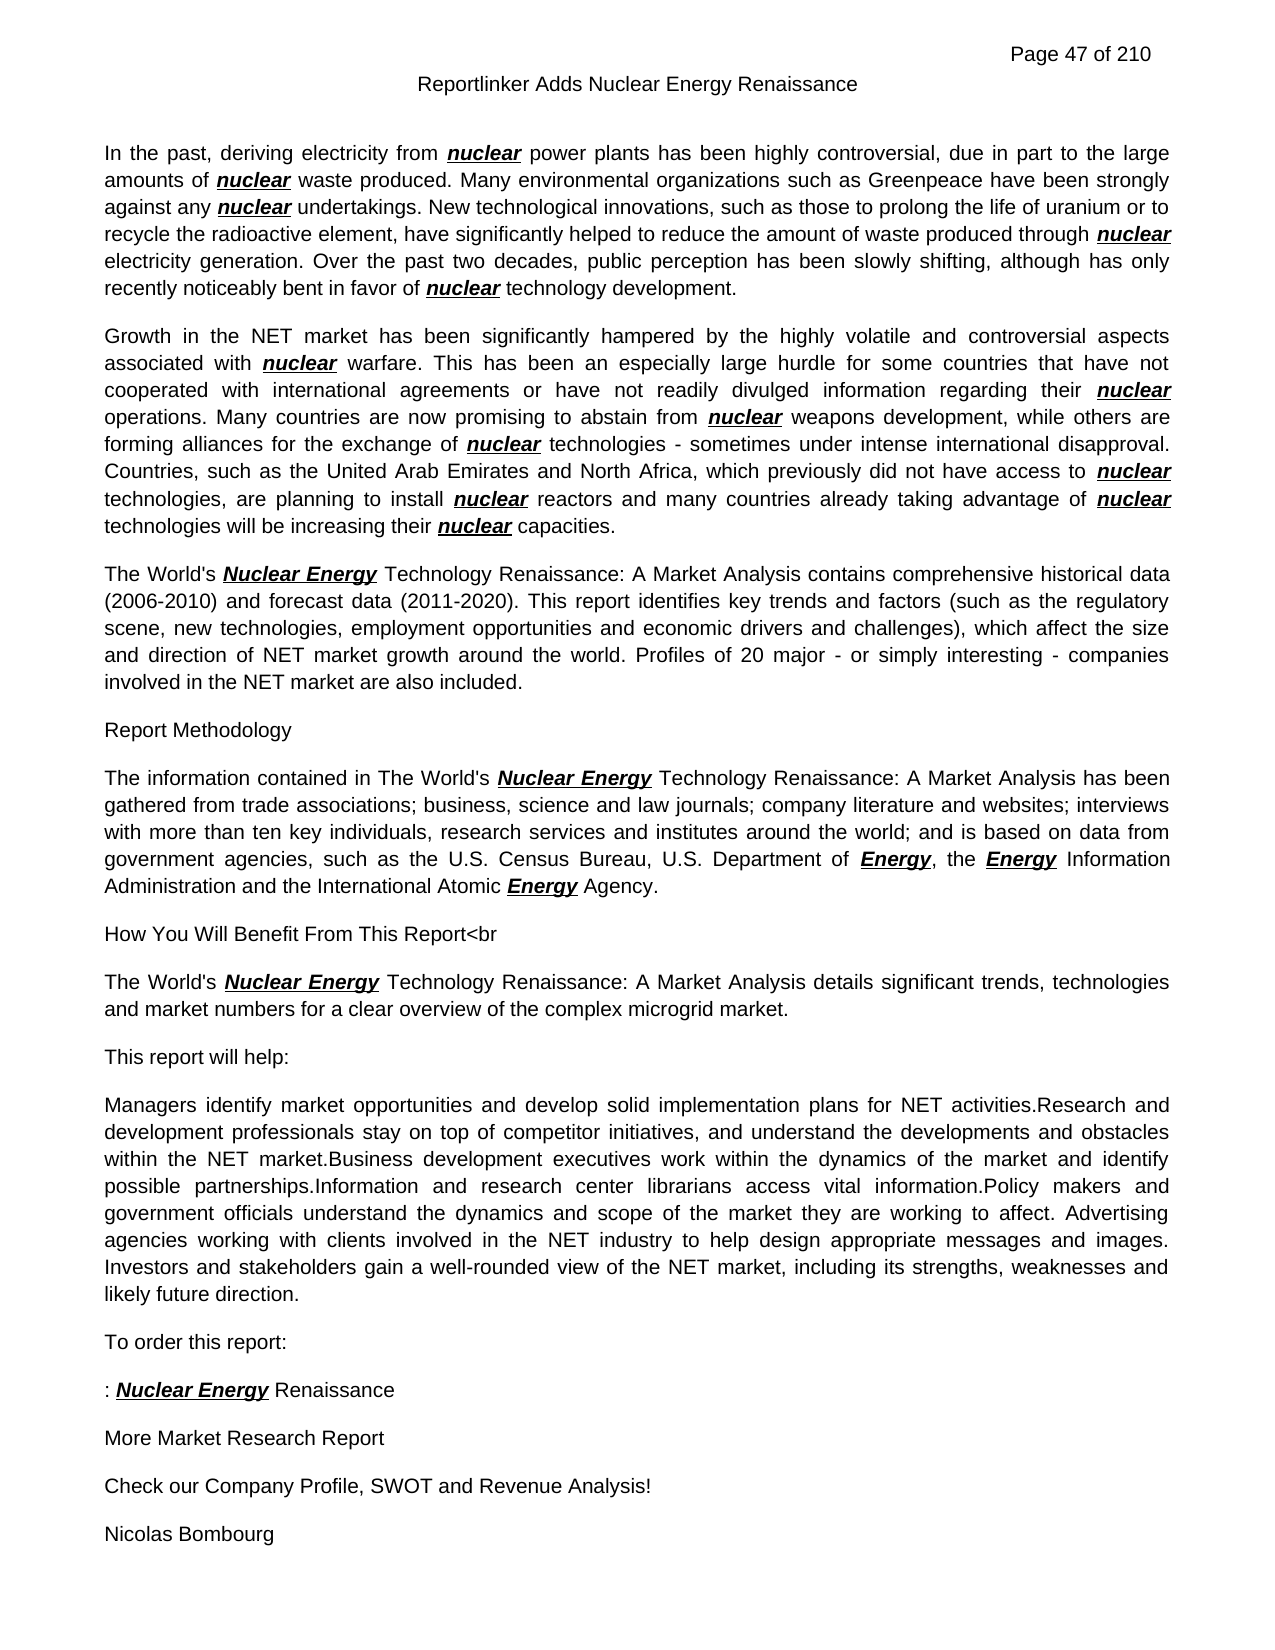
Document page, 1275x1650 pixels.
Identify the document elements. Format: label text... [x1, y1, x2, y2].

text This report will help: [104, 1042, 1171, 1069]
text How You Will Benefit From This Report<br [104, 919, 1171, 946]
text Check our Company Profile, SWOT and Revenue Analysis! [104, 1471, 1171, 1498]
text In the past, deriving electricity from nuclear power plants has been highly controversial, due in part to the large amounts of nuclear waste produced. Many environmental organizations such as Greenpeace have been strongly against any nuclear undertakings. New technological innovations, such as those to prolong the life of uranium or to recycle the radioactive element, have significantly helped to reduce the amount of waste produced through nuclear electricity generation. Over the past two decades, public perception has been slowly shifting, although has only recently noticeably bent in favor of nuclear technology development. [104, 137, 1171, 300]
text The World's Nuclear Energy Technology Renaissance: A Market Analysis details significant trends, technologies and market numbers for a clear overview of the complex microgrid market. [104, 967, 1171, 1021]
text Report Methodology [104, 714, 1171, 742]
text The World's Nuclear Energy Technology Renaissance: A Market Analysis contains comprehensive historical data (2006-2010) and forecast data (2011-2020). This report identifies key trends and factors (such as the regulatory scene, new technologies, employment opportunities and economic drivers and challenges), which affect the size and direction of NET market growth around the world. Profiles of 20 major - or simply interesting - companies involved in the NET market are also included. [104, 558, 1171, 694]
text More Market Research Report [104, 1423, 1171, 1450]
text To order this report: [104, 1327, 1171, 1354]
text Managers identify market opportunities and develop solid implementation plans for NET activities.Research and development professionals stay on top of competitor initiatives, and understand the developments and obstacles within the NET market.Business development executives work within the dynamics of the market and identify possible partnerships.Information and research center librarians access vital information.Policy makers and government officials understand the dynamics and scope of the market they are working to affect. Advertising agencies working with clients involved in the NET industry to help design appropriate messages and images. Investors and stakeholders gain a well-rounded view of the NET market, including its strengths, weaknesses and likely future direction. [104, 1089, 1171, 1306]
text Growth in the NET market has been significantly hampered by the highly volatile and controversial aspects associated with nuclear warfare. This has been an especially large hurdle for some countries that have not cooperated with international agreements or have not readily divulged information regarding their nuclear operations. Many countries are now promising to abstain from nuclear weapons development, while others are forming alliances for the exchange of nuclear technologies - sometimes under intense international disapproval. Countries, such as the United Arab Emirates and North Africa, which previously did not have access to nuclear technologies, are planning to install nuclear reactors and many countries already taking advantage of nuclear technologies will be increasing their nuclear capacities. [104, 321, 1171, 537]
text The information contained in The World's Nuclear Energy Technology Renaissance: A Market Analysis has been gathered from trade associations; business, science and law journals; company literature and websites; interviews with more than ten key individuals, research services and institutes around the world; and is based on data from government agencies, such as the U.S. Census Bureau, U.S. Department of Energy, the Energy Information Administration and the International Atomic Energy Agency. [104, 762, 1171, 898]
text : Nuclear Energy Renaissance [104, 1375, 1171, 1402]
text Nicolas Bombourg [104, 1519, 1171, 1546]
